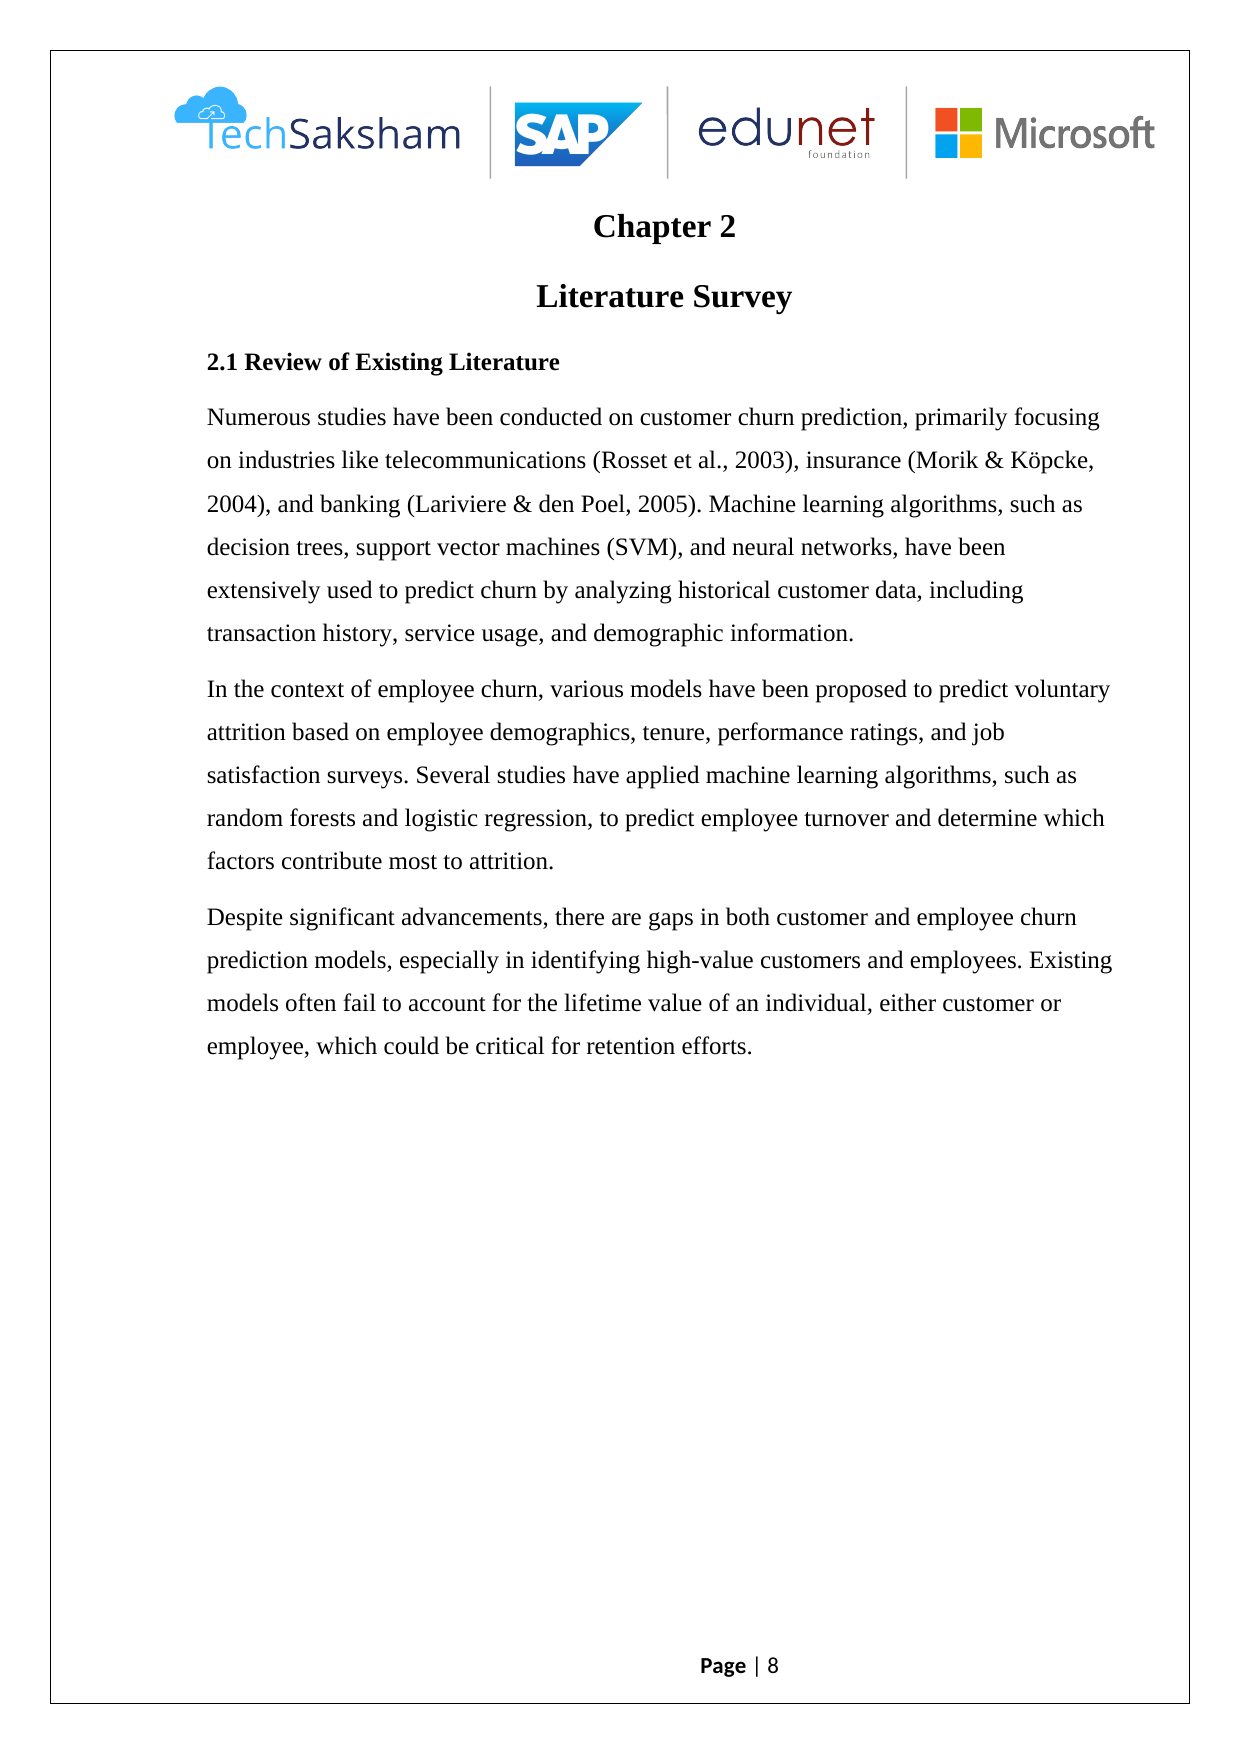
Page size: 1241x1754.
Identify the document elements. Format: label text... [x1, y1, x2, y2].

text Chapter 2 [207, 207, 1122, 245]
picture [691, 100, 883, 165]
text Numerous studies have been conducted on customer churn prediction, primarily focusing on industries like telecommunications (Rosset et al., 2003), insurance (Morik & Köpcke, 2004), and banking (Lariviere & den Poel, 2005). Machine learning algorithms, such as decision trees, support vector machines (SVM), and neural networks, have been extensively used to predict churn by analyzing historical customer data, including transaction history, service usage, and demographic information. [207, 402, 1122, 647]
text Literature Survey [207, 277, 1122, 315]
text In the context of employee churn, various models have been proposed to predict voluntary attrition based on employee demographics, tenure, performance ratings, and job satisfaction surveys. Several studies have applied machine learning algorithms, such as random forests and logistic regression, to predict employee turnover and determine which factors contribute most to attrition. [207, 674, 1122, 875]
picture [168, 79, 467, 155]
text Despite significant advancements, there are gaps in both customer and employee churn prediction models, especially in identifying high-value customers and employees. Existing models often fail to account for the lifetime value of an individual, either customer or employee, which could be critical for retention efforts. [207, 902, 1122, 1060]
text 2.1 Review of Existing Literature [207, 347, 1122, 376]
picture [514, 98, 644, 167]
picture [930, 102, 1161, 163]
